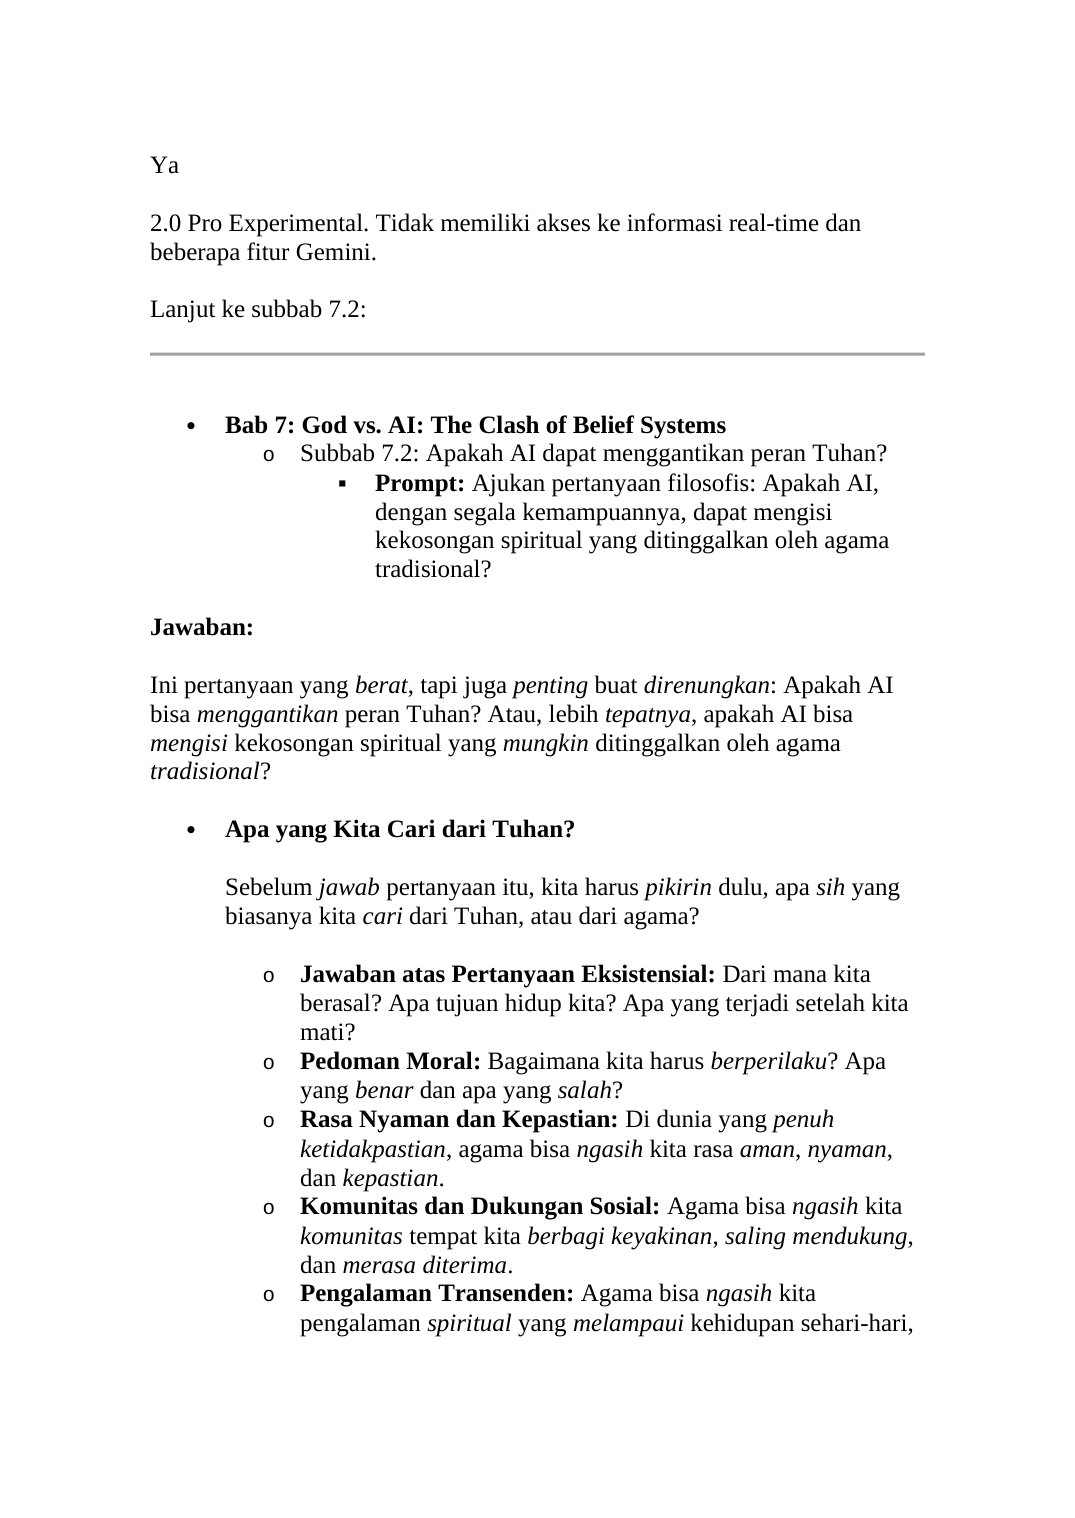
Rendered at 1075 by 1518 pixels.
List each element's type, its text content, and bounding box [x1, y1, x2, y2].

text Jawaban: [150, 612, 925, 641]
list Komunitas dan Dukungan Sosial: Agama bisa ngasih kita komunitas tempat kita berbagi keyakinan, saling mendukung, dan merasa diterima. [262, 1191, 925, 1278]
text 2.0 Pro Experimental. Tidak memiliki akses ke informasi real-time dan beberapa fitur Gemini. [150, 208, 925, 265]
text Ya [150, 150, 925, 179]
text Ini pertanyaan yang berat, tapi juga penting buat direnungkan: Apakah AI bisa menggantikan peran Tuhan? Atau, lebih tepatnya, apakah AI bisa mengisi kekosongan spiritual yang mungkin ditinggalkan oleh agama tradisional? [150, 670, 925, 785]
text Lanjut ke subbab 7.2: [150, 294, 925, 323]
list Subbab 7.2: Apakah AI dapat menggantikan peran Tuhan? [262, 438, 925, 468]
list Apa yang Kita Cari dari Tuhan? [187, 814, 925, 843]
list Pedoman Moral: Bagaimana kita harus berperilaku? Apa yang benar dan apa yang salah? [262, 1046, 925, 1104]
text Sebelum jawab pertanyaan itu, kita harus pikirin dulu, apa sih yang biasanya kita cari dari Tuhan, atau dari agama? [225, 872, 925, 930]
list Bab 7: God vs. AI: The Clash of Belief Systems [187, 410, 925, 438]
list Rasa Nyaman dan Kepastian: Di dunia yang penuh ketidakpastian, agama bisa ngasih kita rasa aman, nyaman, dan kepastian. [262, 1104, 925, 1191]
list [262, 1278, 925, 1337]
list Prompt: Ajukan pertanyaan filosofis: Apakah AI, dengan segala kemampuannya, dapat mengisi kekosongan spiritual yang ditinggalkan oleh agama tradisional? [337, 468, 925, 583]
list Jawaban atas Pertanyaan Eksistensial: Dari mana kita berasal? Apa tujuan hidup kita? Apa yang terjadi setelah kita mati? [262, 959, 925, 1046]
